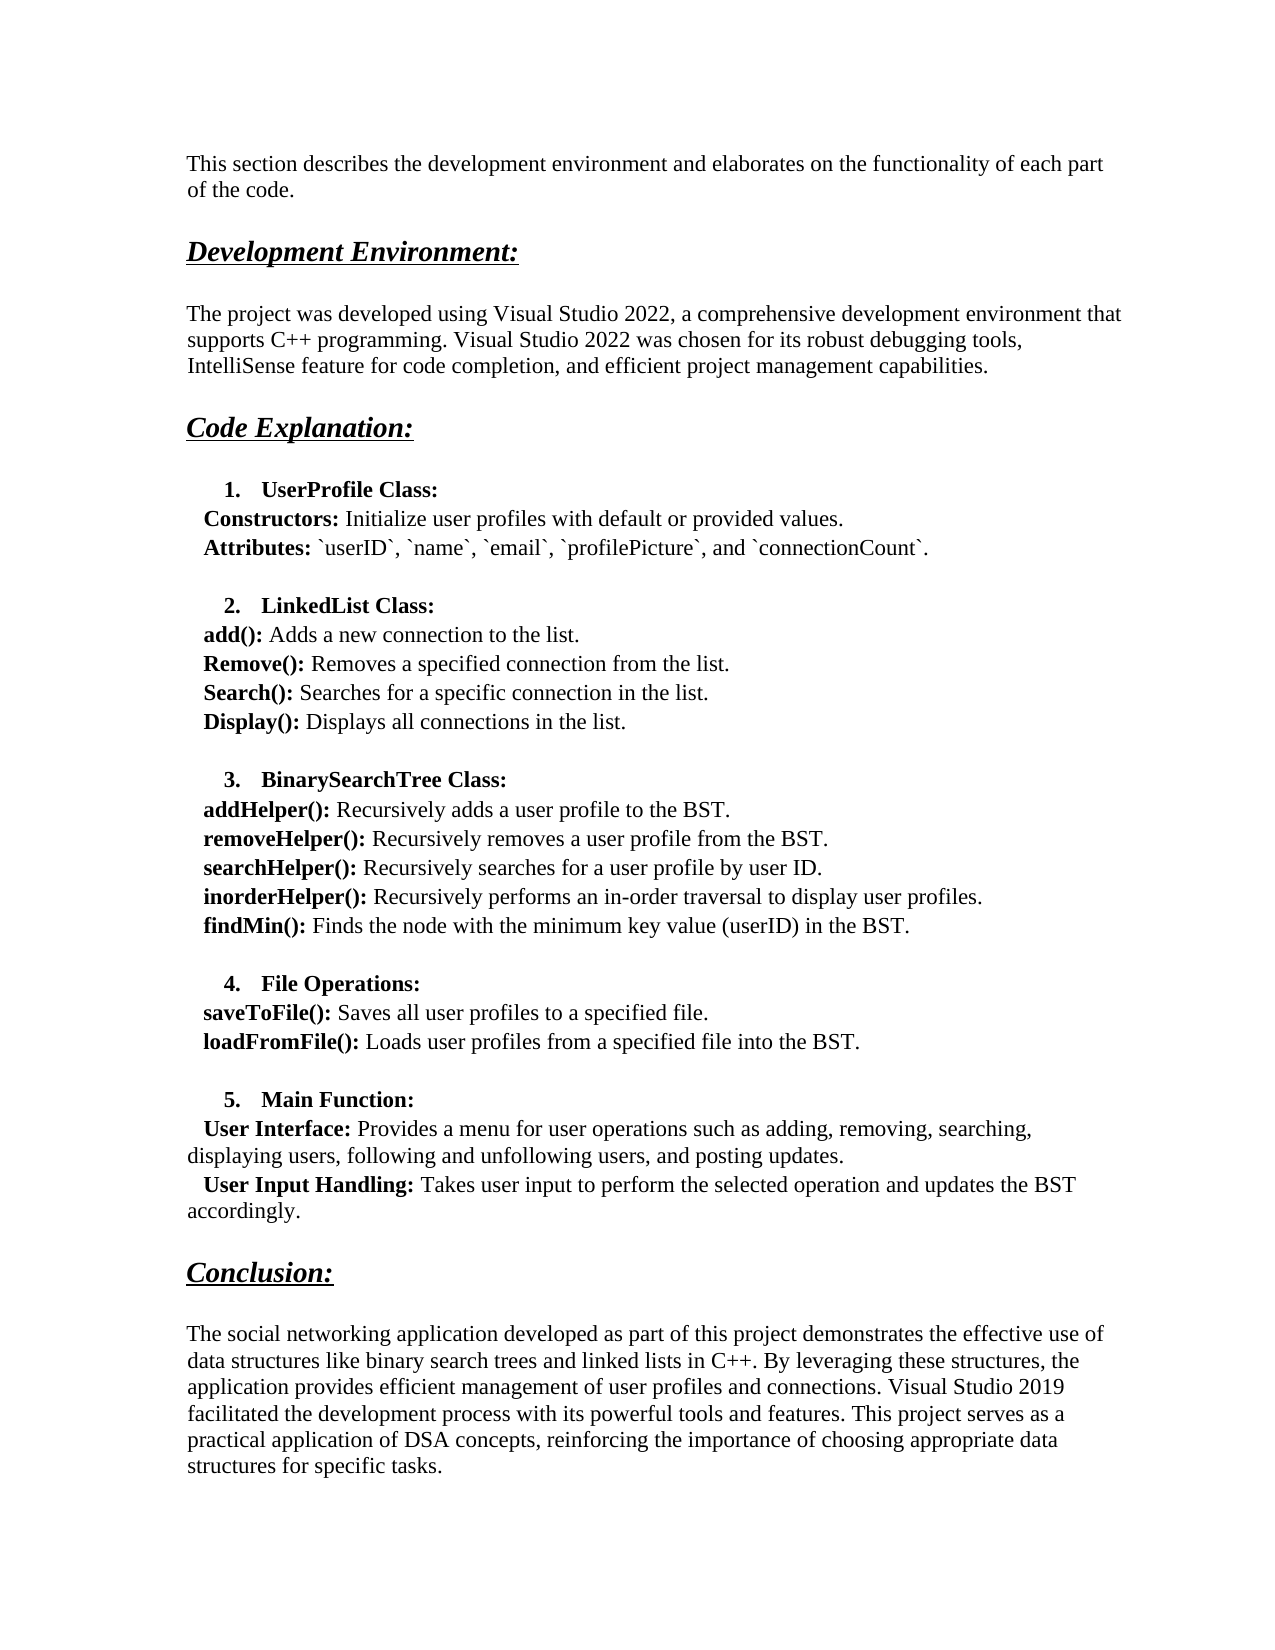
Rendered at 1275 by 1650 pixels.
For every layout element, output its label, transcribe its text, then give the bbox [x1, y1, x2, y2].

text saveToFile(): Saves all user profiles to a specified file. [186, 999, 1125, 1025]
text The project was developed using Visual Studio 2022, a comprehensive development environment that supports C++ programming. Visual Studio 2022 was chosen for its robust debugging tools, IntelliSense feature for code completion, and efficient project management capabilities. [186, 300, 1125, 379]
text add(): Adds a new connection to the list. [186, 621, 1125, 648]
text This section describes the development environment and elaborates on the functionality of each part of the code. [186, 150, 1125, 203]
text Search(): Searches for a specific connection in the list. [186, 679, 1125, 706]
text Code Explanation: [186, 411, 1125, 444]
list UserProfile Class: [223, 476, 1125, 502]
text addHelper(): Recursively adds a user profile to the BST. [186, 796, 1125, 822]
text User Input Handling: Takes user input to perform the selected operation and updates the BST accordingly. [186, 1171, 1125, 1223]
text Conclusion: [186, 1255, 1125, 1289]
list BinarySearchTree Class: [223, 767, 1125, 793]
text loadFromFile(): Loads user profiles from a specified file into the BST. [186, 1028, 1125, 1054]
text Development Environment: [186, 234, 1125, 268]
text User Interface: Provides a menu for user operations such as adding, removing, searching, displaying users, following and unfollowing users, and posting updates. [186, 1115, 1125, 1168]
text Constructors: Initialize user profiles with default or provided values. [186, 505, 1125, 531]
text Attributes: `userID`, `name`, `email`, `profilePicture`, and `connectionCount`. [186, 534, 1125, 560]
list File Operations: [223, 970, 1125, 996]
list LinkedList Class: [223, 592, 1125, 618]
list Main Function: [223, 1086, 1125, 1113]
text Remove(): Removes a specified connection from the list. [186, 650, 1125, 677]
text searchHelper(): Recursively searches for a user profile by user ID. [186, 854, 1125, 880]
text findMin(): Finds the node with the minimum key value (userID) in the BST. [186, 912, 1125, 938]
text inorderHelper(): Recursively performs an in-order traversal to display user profiles. [186, 883, 1125, 909]
text Display(): Displays all connections in the list. [186, 708, 1125, 735]
text The social networking application developed as part of this project demonstrates the effective use of data structures like binary search trees and linked lists in C++. By leveraging these structures, the application provides efficient management of user profiles and connections. Visual Studio 2019 facilitated the development process with its powerful tools and features. This project serves as a practical application of DSA concepts, reinforcing the importance of choosing appropriate data structures for specific tasks. [186, 1321, 1125, 1479]
text removeHelper(): Recursively removes a user profile from the BST. [186, 825, 1125, 851]
